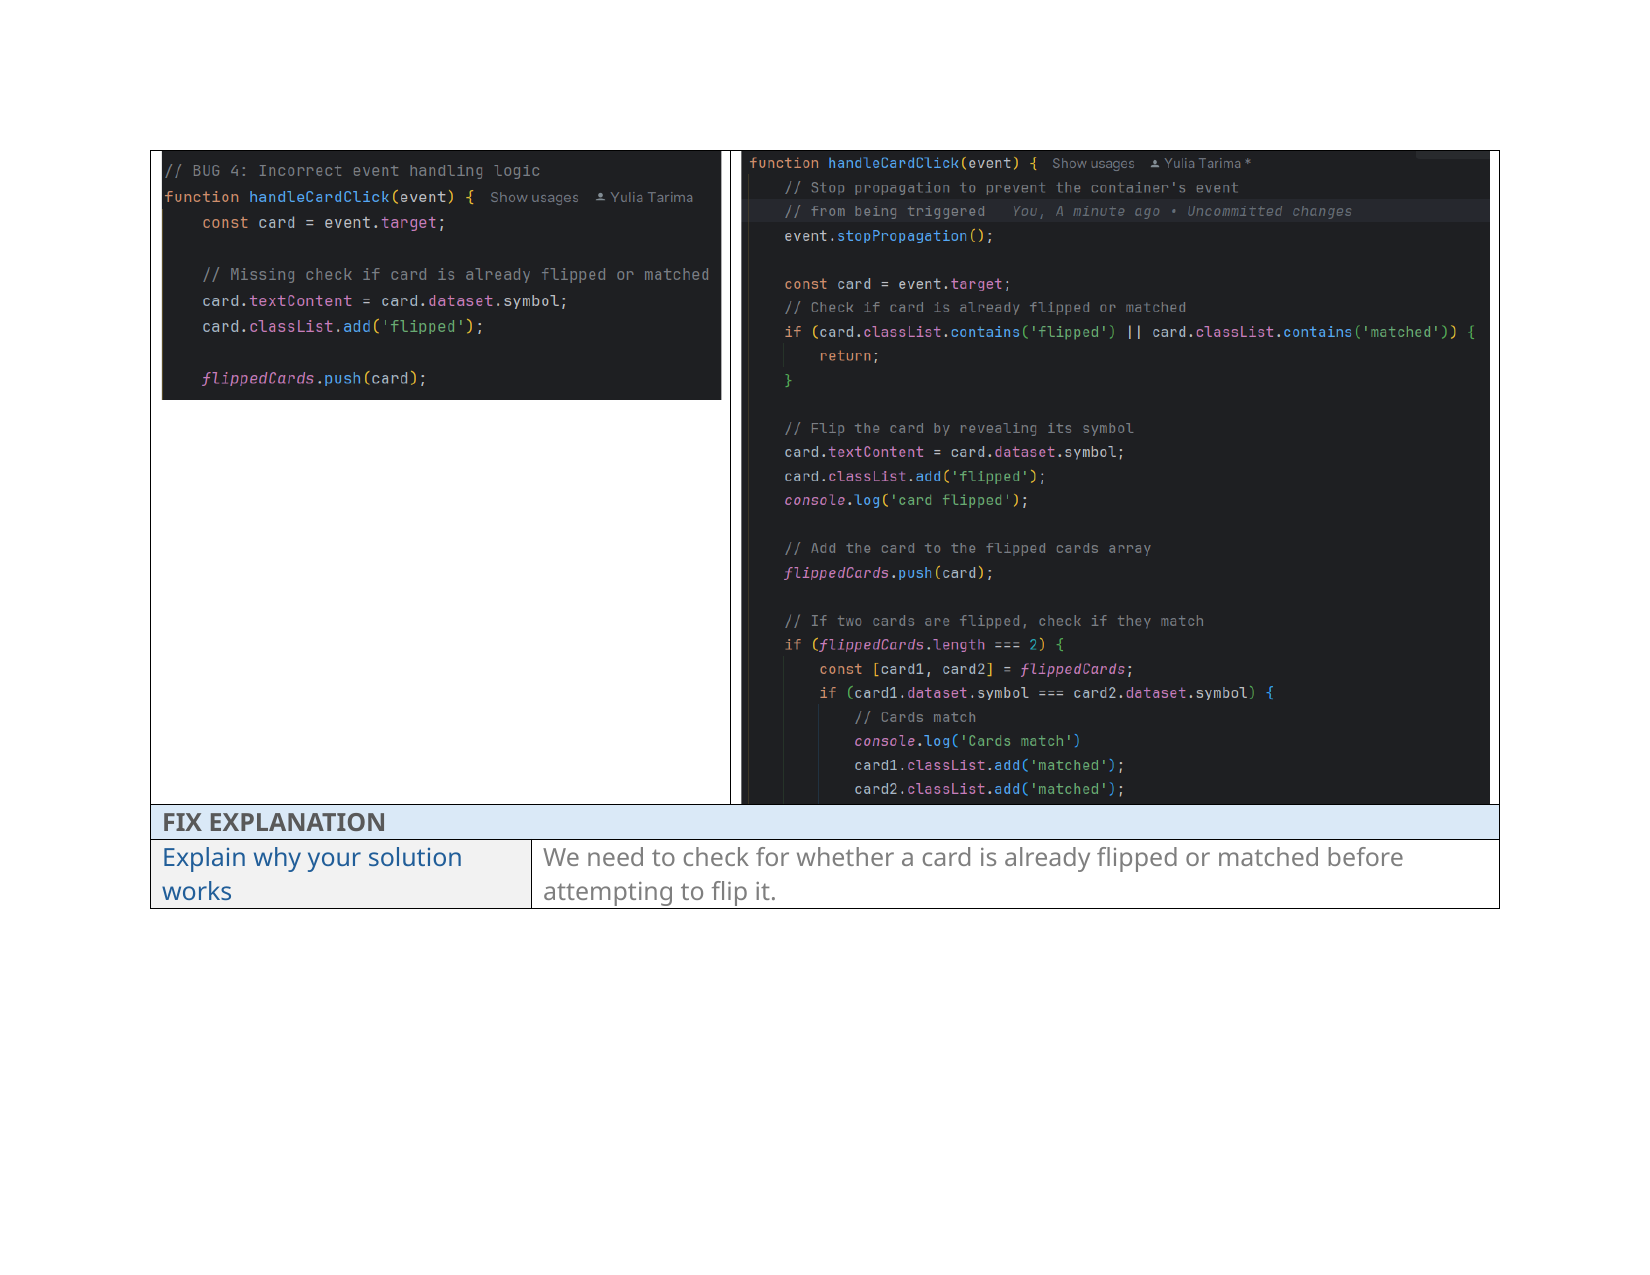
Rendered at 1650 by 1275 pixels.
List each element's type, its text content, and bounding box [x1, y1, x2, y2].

picture [741, 151, 1490, 804]
table_cell [151, 151, 730, 804]
picture [161, 151, 722, 400]
table_cell We need to check for whether a card is already flipped or matched before attempting to flip it. [532, 840, 1499, 908]
table_cell [731, 151, 741, 804]
table_cell Explain why your solution works [151, 840, 531, 908]
table_cell FIX EXPLANATION [151, 805, 1499, 839]
table_cell [1490, 151, 1499, 804]
